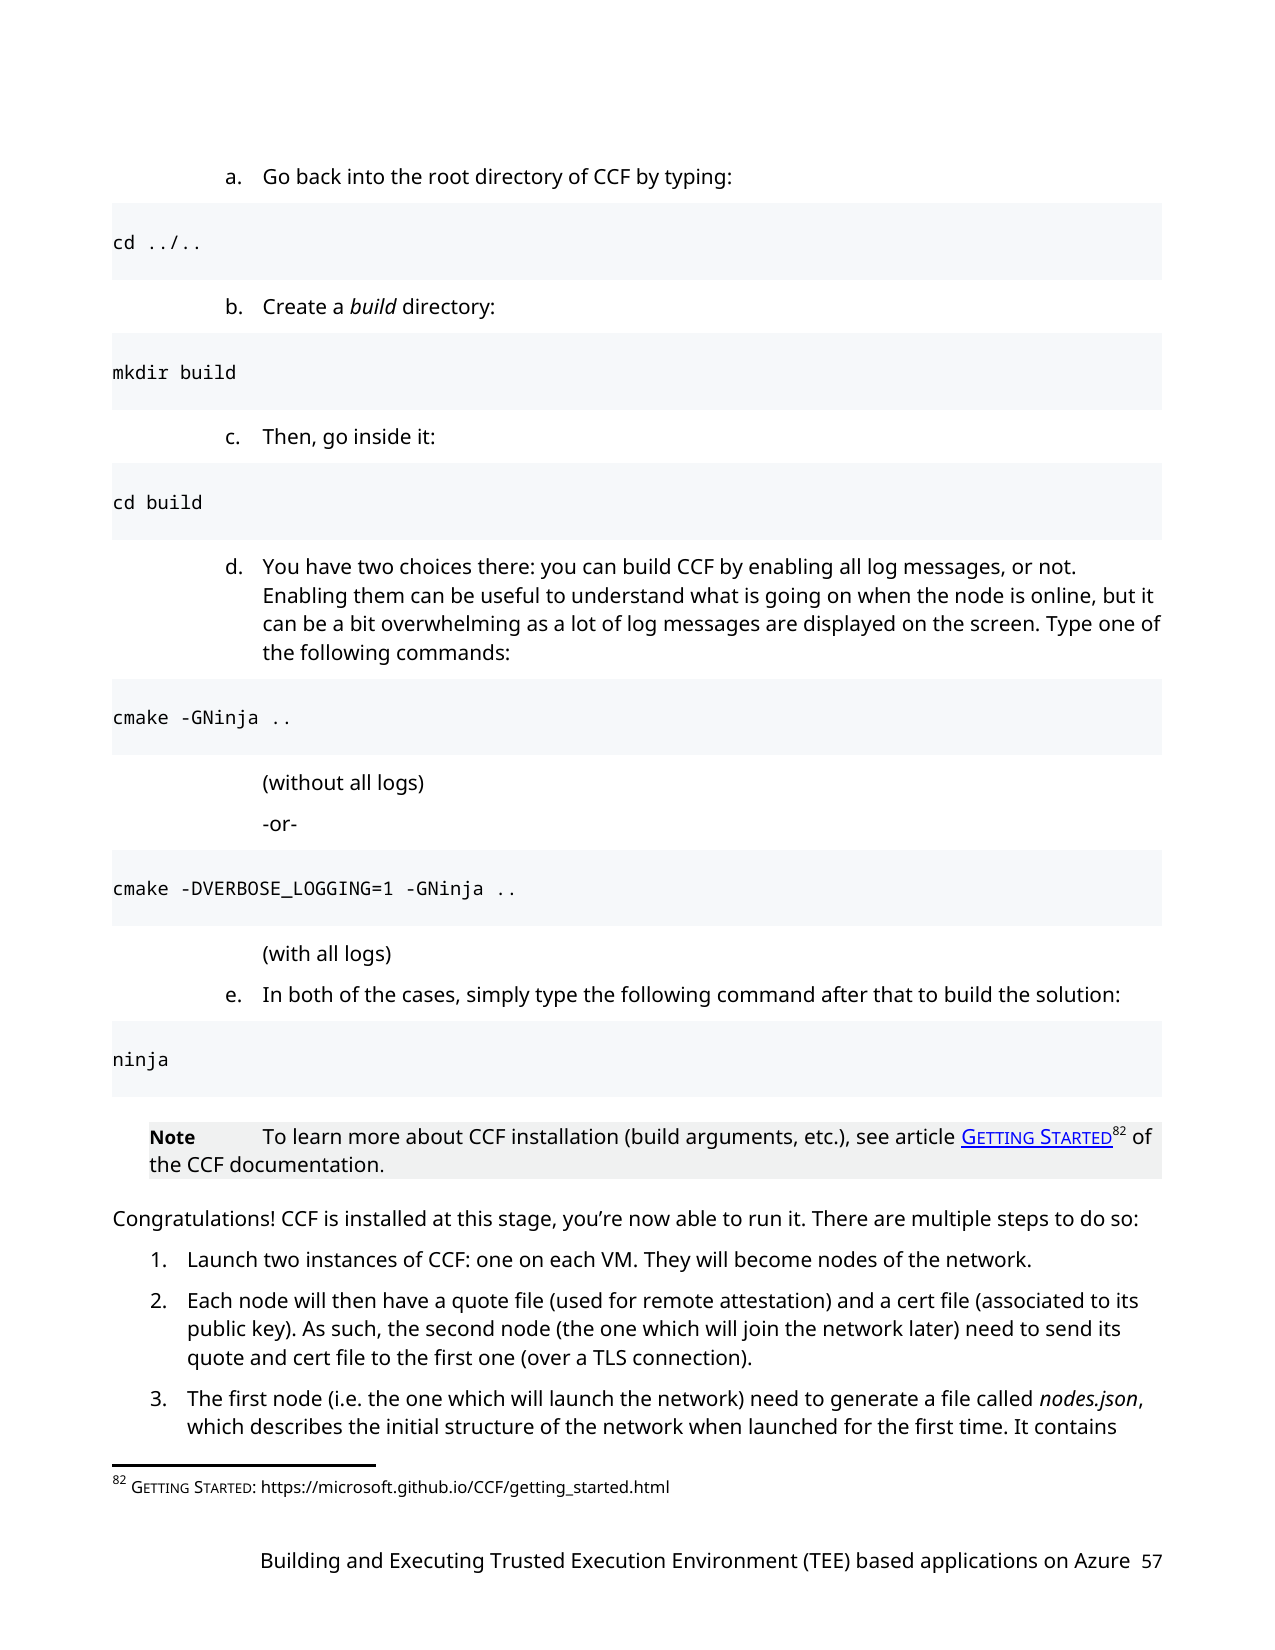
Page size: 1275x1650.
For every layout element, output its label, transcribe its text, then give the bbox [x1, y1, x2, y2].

text cmake -GNinja .. [112, 704, 1162, 730]
list You have two choices there: you can build CCF by enabling all log messages, or not. Enabling them can be useful to understand what is going on when the node is online, but it can be a bit overwhelming as a lot of log messages are displayed on the screen. Type one of the following commands: [225, 552, 1162, 666]
text ninja [112, 1046, 1162, 1072]
text (without all logs) [262, 768, 1162, 796]
text mkdir build [112, 359, 1162, 384]
text (with all logs) [262, 939, 1162, 967]
text cd ../.. [112, 229, 1162, 254]
list In both of the cases, simply type the following command after that to build the solution: [225, 980, 1162, 1008]
list Each node will then have a quote file (used for remote attestation) and a cert file (associated to its public key). As such, the second node (the one which will join the network later) need to send its quote and cert file to the first one (over a TLS connection). [150, 1286, 1162, 1371]
list Launch two instances of CCF: one on each VM. They will become nodes of the network. [150, 1245, 1162, 1273]
list Create a build directory: [225, 292, 1162, 321]
text cmake -DVERBOSE_LOGGING=1 -GNinja .. [112, 875, 1162, 901]
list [150, 1384, 1162, 1441]
text Congratulations! CCF is installed at this stage, you’re now able to run it. There are multiple steps to do so: [112, 1204, 1162, 1232]
list Then, go inside it: [225, 422, 1162, 451]
text Note To learn more about CCF installation (build arguments, etc.), see article Getting Started of the CCF documentation. [149, 1122, 1162, 1179]
text cd build [112, 489, 1162, 514]
list Go back into the root directory of CCF by typing: [225, 162, 1162, 191]
text -or- [262, 809, 1162, 837]
